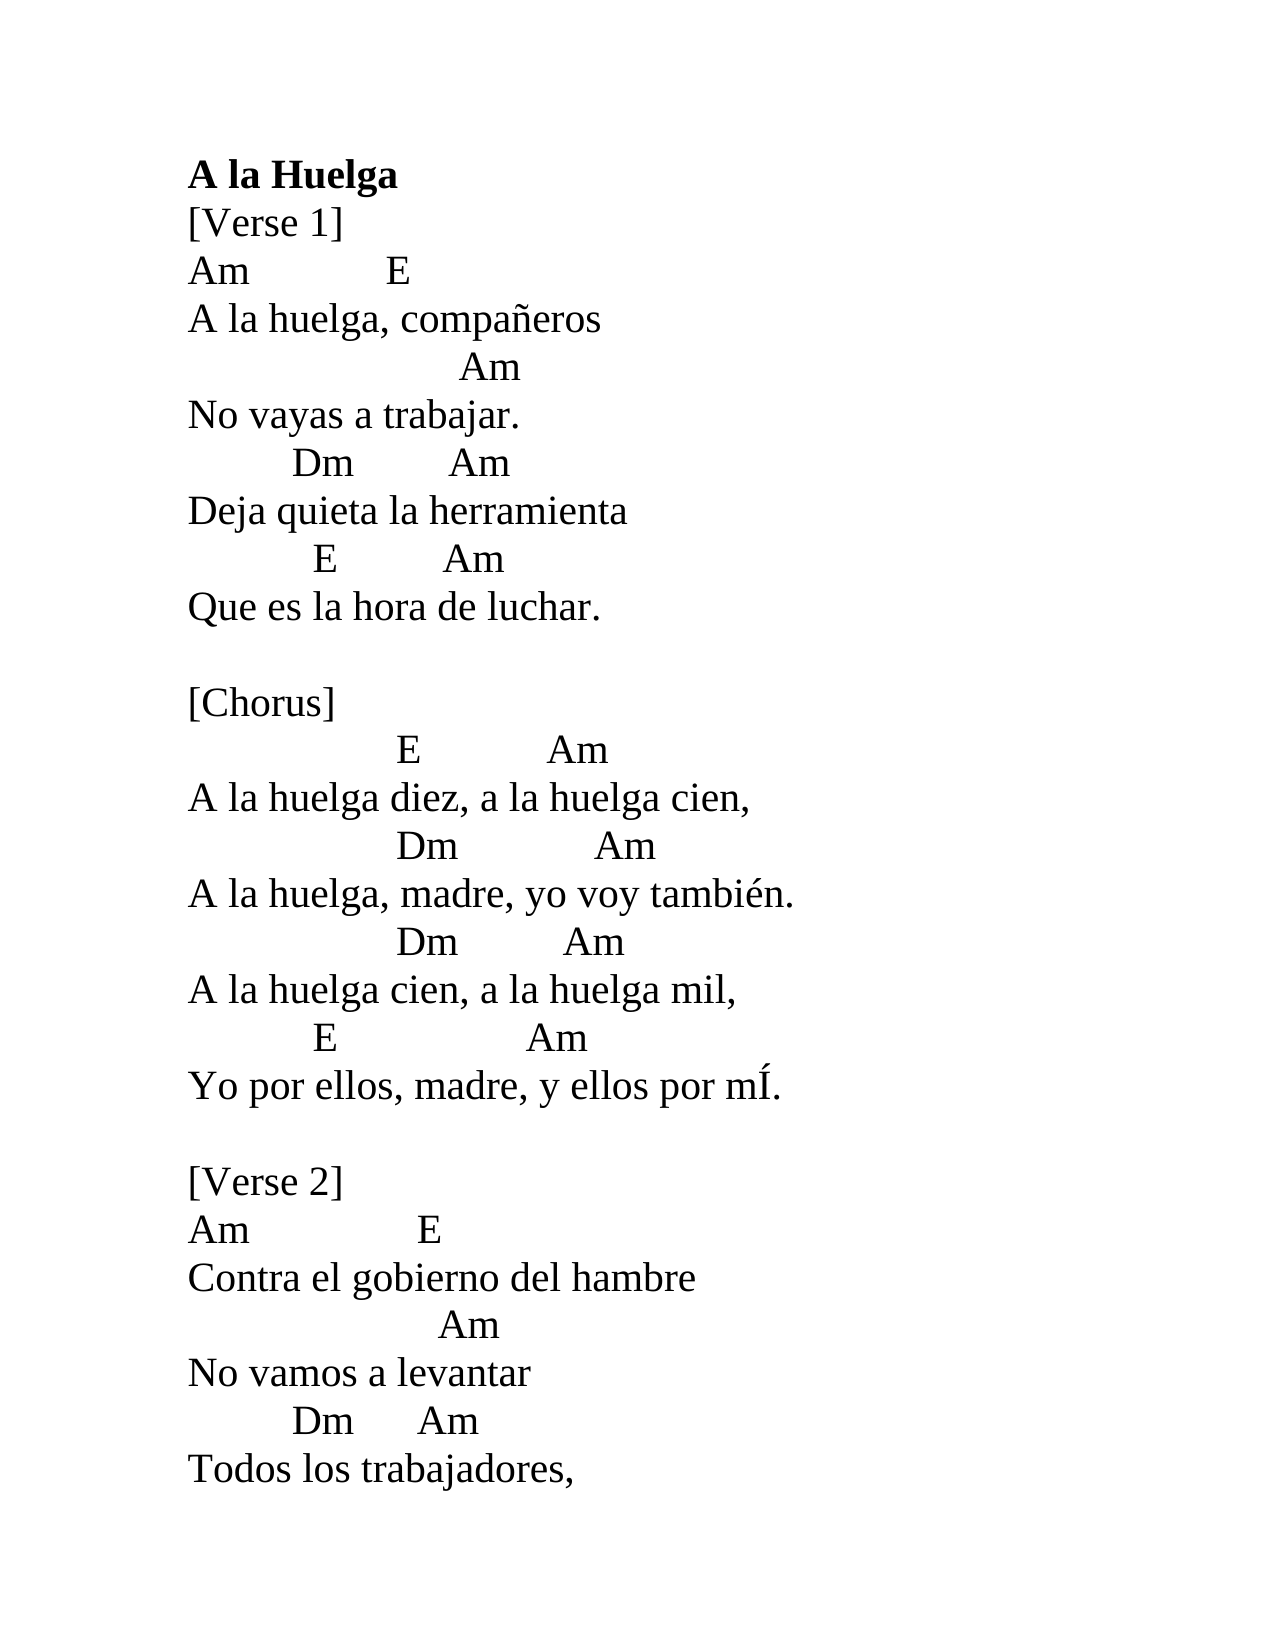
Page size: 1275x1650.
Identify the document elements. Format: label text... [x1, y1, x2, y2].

text Am E [187, 1204, 1087, 1252]
text Dm Am [187, 917, 1087, 964]
text Dm Am [187, 821, 1087, 869]
text Am [187, 342, 1087, 389]
text E Am [187, 1012, 1087, 1060]
text A la Huelga [187, 150, 1087, 198]
text Que es la hora de luchar. [187, 581, 1087, 629]
text [Verse 1] [187, 198, 1087, 246]
text A la huelga, compañeros [187, 294, 1087, 342]
text E Am [187, 725, 1087, 773]
text Contra el gobierno del hambre [187, 1252, 1087, 1300]
text [Verse 2] [187, 1156, 1087, 1204]
text A la huelga, madre, yo voy también. [187, 869, 1087, 917]
text Deja quieta la herramienta [187, 485, 1087, 533]
text Am E [187, 246, 1087, 294]
text No vayas a trabajar. [187, 389, 1087, 437]
text E Am [187, 533, 1087, 581]
text Yo por ellos, madre, y ellos por mÍ. [187, 1060, 1087, 1108]
text Dm Am [187, 1396, 1087, 1444]
text Todos los trabajadores, [187, 1444, 1087, 1492]
text Am [187, 1300, 1087, 1348]
text A la huelga cien, a la huelga mil, [187, 964, 1087, 1012]
text A la huelga diez, a la huelga cien, [187, 773, 1087, 821]
text [Chorus] [187, 677, 1087, 725]
text No vamos a levantar [187, 1348, 1087, 1396]
text Dm Am [187, 437, 1087, 485]
